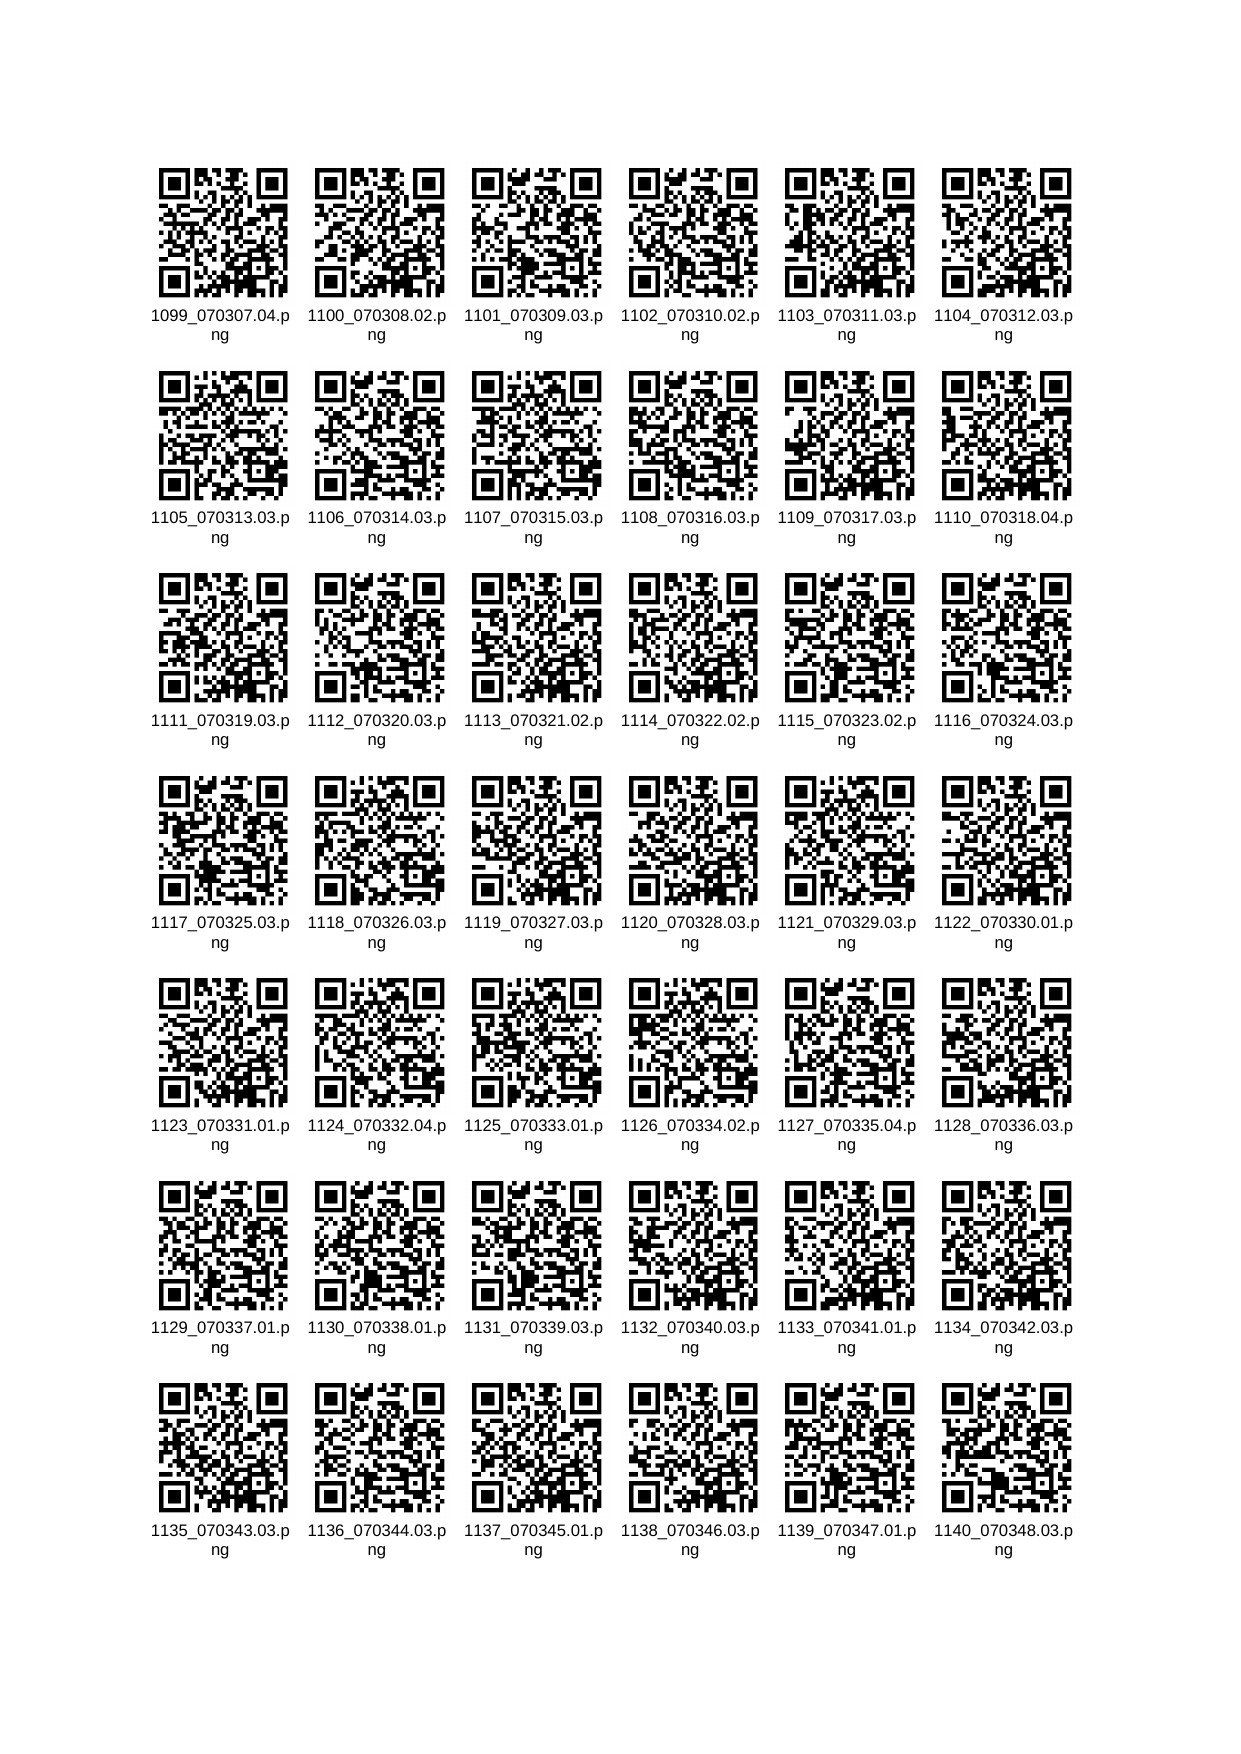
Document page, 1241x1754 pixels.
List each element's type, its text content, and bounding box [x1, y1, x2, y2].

table_cell 1117_070325.03.png [142, 759, 298, 960]
table_cell 1140_070348.03.png [926, 1367, 1081, 1567]
picture [306, 159, 453, 306]
picture [620, 1172, 766, 1319]
table_cell 1133_070341.01.png [769, 1164, 924, 1365]
table_cell 1134_070342.03.png [926, 1164, 1081, 1365]
table_cell 1114_070322.02.png [612, 557, 768, 757]
picture [620, 969, 766, 1116]
picture [150, 362, 296, 509]
picture [933, 1172, 1080, 1319]
picture [463, 969, 610, 1116]
table_cell 1104_070312.03.png [926, 152, 1081, 352]
picture [306, 564, 453, 711]
table_cell 1135_070343.03.png [142, 1366, 298, 1567]
table_cell 1129_070337.01.png [142, 1164, 298, 1365]
picture [150, 767, 296, 914]
picture [150, 159, 296, 306]
picture [306, 362, 453, 509]
picture [933, 159, 1080, 306]
table_cell 1115_070323.02.png [769, 557, 924, 757]
picture [933, 767, 1080, 914]
picture [306, 1172, 453, 1319]
table_cell 1099_070307.04.png [142, 152, 298, 352]
picture [150, 1374, 296, 1521]
table_cell 1109_070317.03.png [769, 354, 924, 555]
table_cell 1110_070318.04.png [926, 354, 1081, 555]
picture [933, 1374, 1080, 1521]
table_cell 1126_070334.02.png [612, 962, 768, 1162]
picture [620, 564, 766, 711]
picture [306, 969, 453, 1116]
picture [776, 1374, 923, 1521]
table_cell 1127_070335.04.png [769, 962, 924, 1162]
table_cell 1121_070329.03.png [769, 759, 924, 960]
picture [776, 159, 923, 306]
table_cell 1118_070326.03.png [299, 759, 454, 960]
table_cell 1107_070315.03.png [456, 354, 611, 555]
table_cell 1124_070332.04.png [299, 962, 454, 1162]
picture [933, 564, 1080, 711]
table_cell 1136_070344.03.png [299, 1367, 454, 1567]
picture [776, 564, 923, 711]
picture [776, 969, 923, 1116]
table_cell 1125_070333.01.png [456, 962, 611, 1162]
table_cell 1101_070309.03.png [456, 152, 611, 352]
picture [150, 564, 296, 711]
picture [150, 1172, 296, 1319]
table_cell 1119_070327.03.png [456, 759, 611, 960]
table_cell 1137_070345.01.png [456, 1367, 611, 1567]
table_cell 1139_070347.01.png [769, 1367, 924, 1567]
picture [306, 1374, 453, 1521]
table_cell 1120_070328.03.png [612, 759, 768, 960]
picture [463, 362, 610, 509]
table_cell 1102_070310.02.png [612, 152, 768, 352]
table_cell 1132_070340.03.png [612, 1164, 768, 1365]
picture [933, 362, 1080, 509]
table_cell 1130_070338.01.png [299, 1164, 454, 1365]
picture [463, 564, 610, 711]
table_cell 1100_070308.02.png [299, 152, 454, 352]
picture [776, 1172, 923, 1319]
picture [776, 767, 923, 914]
picture [620, 159, 766, 306]
table_cell 1112_070320.03.png [299, 557, 454, 757]
picture [463, 767, 610, 914]
table_cell 1128_070336.03.png [926, 962, 1081, 1162]
table_cell 1138_070346.03.png [612, 1367, 768, 1567]
table_cell 1106_070314.03.png [299, 354, 454, 555]
table_cell 1113_070321.02.png [456, 557, 611, 757]
table_cell 1131_070339.03.png [456, 1164, 611, 1365]
picture [463, 1172, 610, 1319]
picture [150, 969, 296, 1116]
picture [776, 362, 923, 509]
picture [463, 159, 610, 306]
table_cell 1103_070311.03.png [769, 152, 924, 352]
table_cell 1111_070319.03.png [142, 556, 298, 757]
table_cell 1105_070313.03.png [142, 354, 298, 555]
table_cell 1122_070330.01.png [926, 759, 1081, 960]
picture [463, 1374, 610, 1521]
picture [306, 767, 453, 914]
table_cell 1123_070331.01.png [142, 961, 298, 1162]
picture [620, 767, 766, 914]
picture [620, 362, 766, 509]
table_cell 1108_070316.03.png [612, 354, 768, 555]
table_cell 1116_070324.03.png [926, 557, 1081, 757]
picture [933, 969, 1080, 1116]
picture [620, 1374, 766, 1521]
